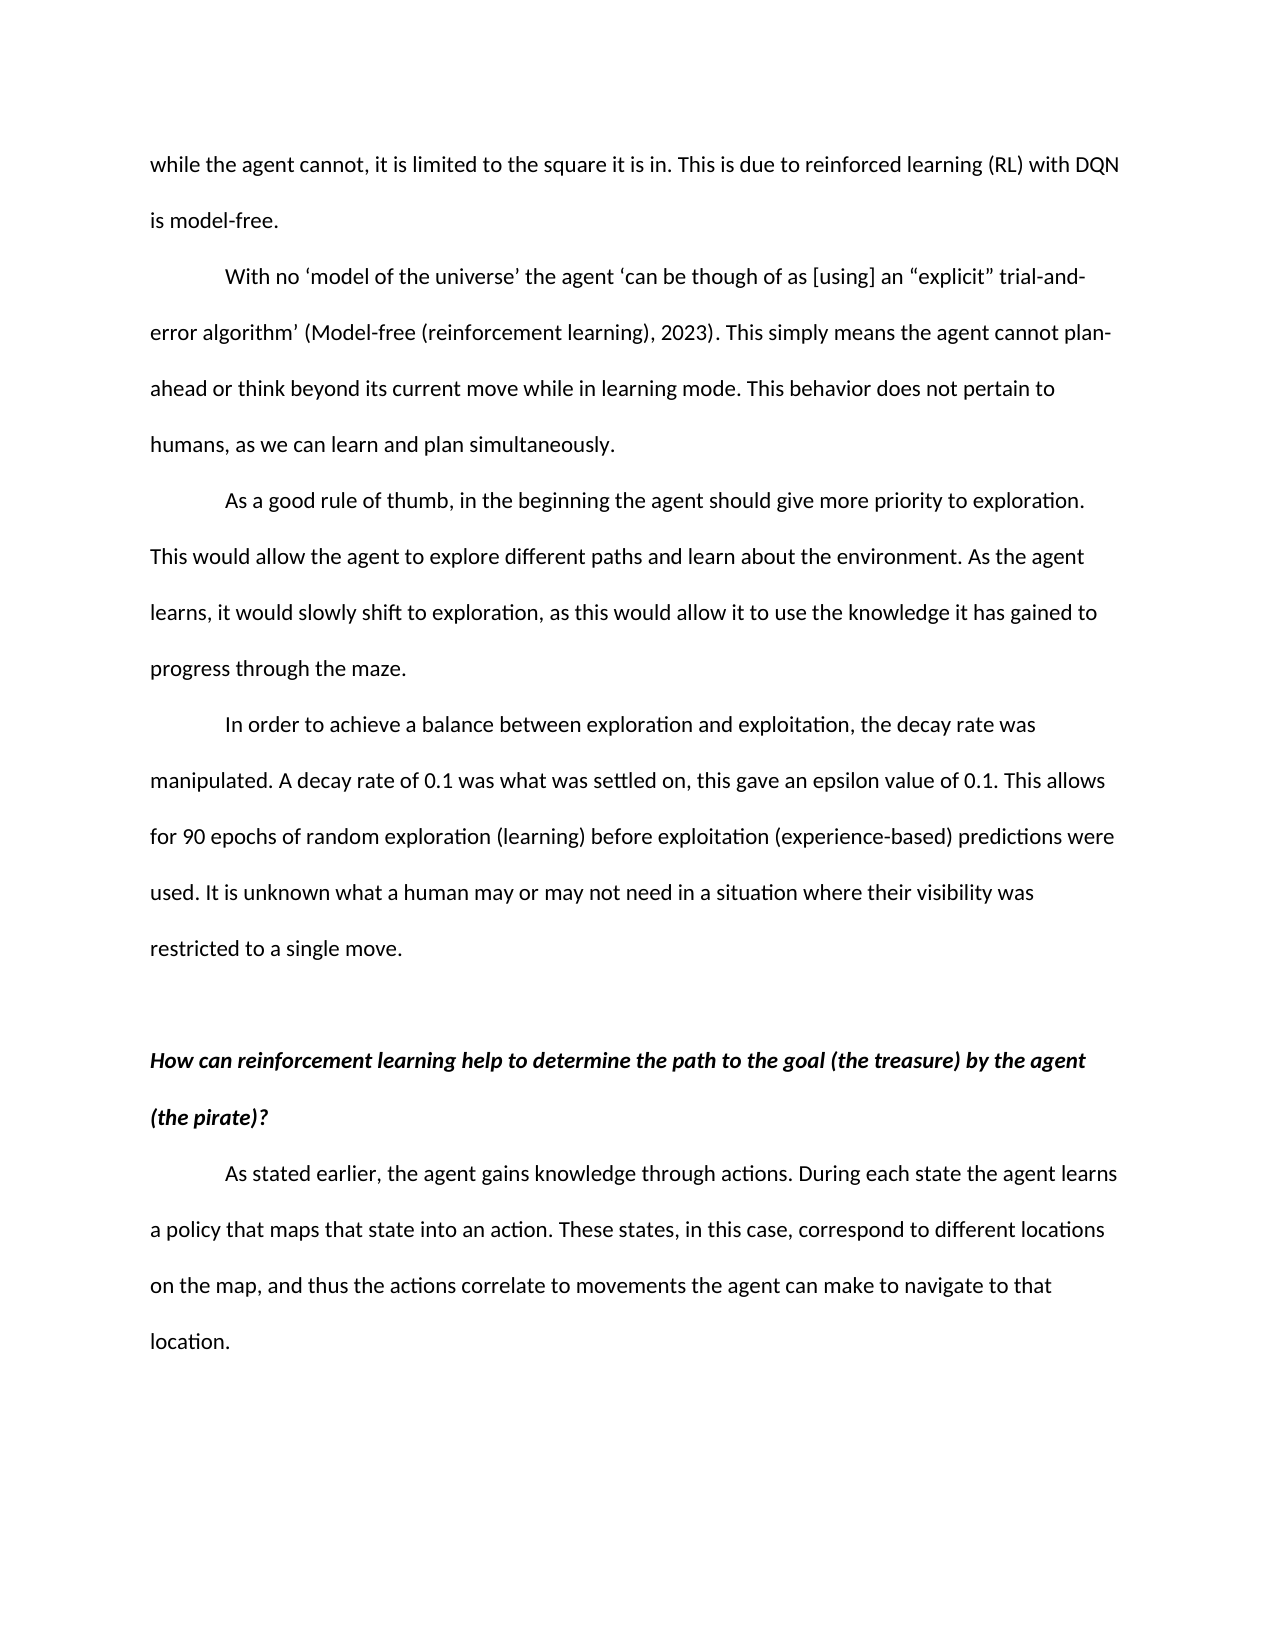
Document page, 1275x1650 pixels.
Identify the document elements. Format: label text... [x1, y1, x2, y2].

subtitle How can reinforcement learning help to determine the path to the goal (the treasure) by the agent (the pirate)? [150, 1047, 1125, 1131]
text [150, 150, 1125, 234]
text With no ‘model of the universe’ the agent ‘can be though of as [using] an “explicit” trial-and-error algorithm’. This simply means the agent cannot plan-ahead or think beyond its current move while in learning mode. This behavior does not pertain to humans, as we can learn and plan simultaneously. [150, 262, 1125, 458]
text As stated earlier, the agent gains knowledge through actions. During each state the agent learns a policy that maps that state into an action. These states, in this case, correspond to different locations on the map, and thus the actions correlate to movements the agent can make to navigate to that location. [150, 1159, 1125, 1355]
text As a good rule of thumb, in the beginning the agent should give more priority to exploration. This would allow the agent to explore different paths and learn about the environment. As the agent learns, it would slowly shift to exploration, as this would allow it to use the knowledge it has gained to progress through the maze. [150, 486, 1125, 682]
text In order to achieve a balance between exploration and exploitation, the decay rate was manipulated. A decay rate of 0.1 was what was settled on, this gave an epsilon value of 0.1. This allows for 90 epochs of random exploration (learning) before exploitation (experience-based) predictions were used. It is unknown what a human may or may not need in a situation where their visibility was restricted to a single move. [150, 710, 1125, 963]
